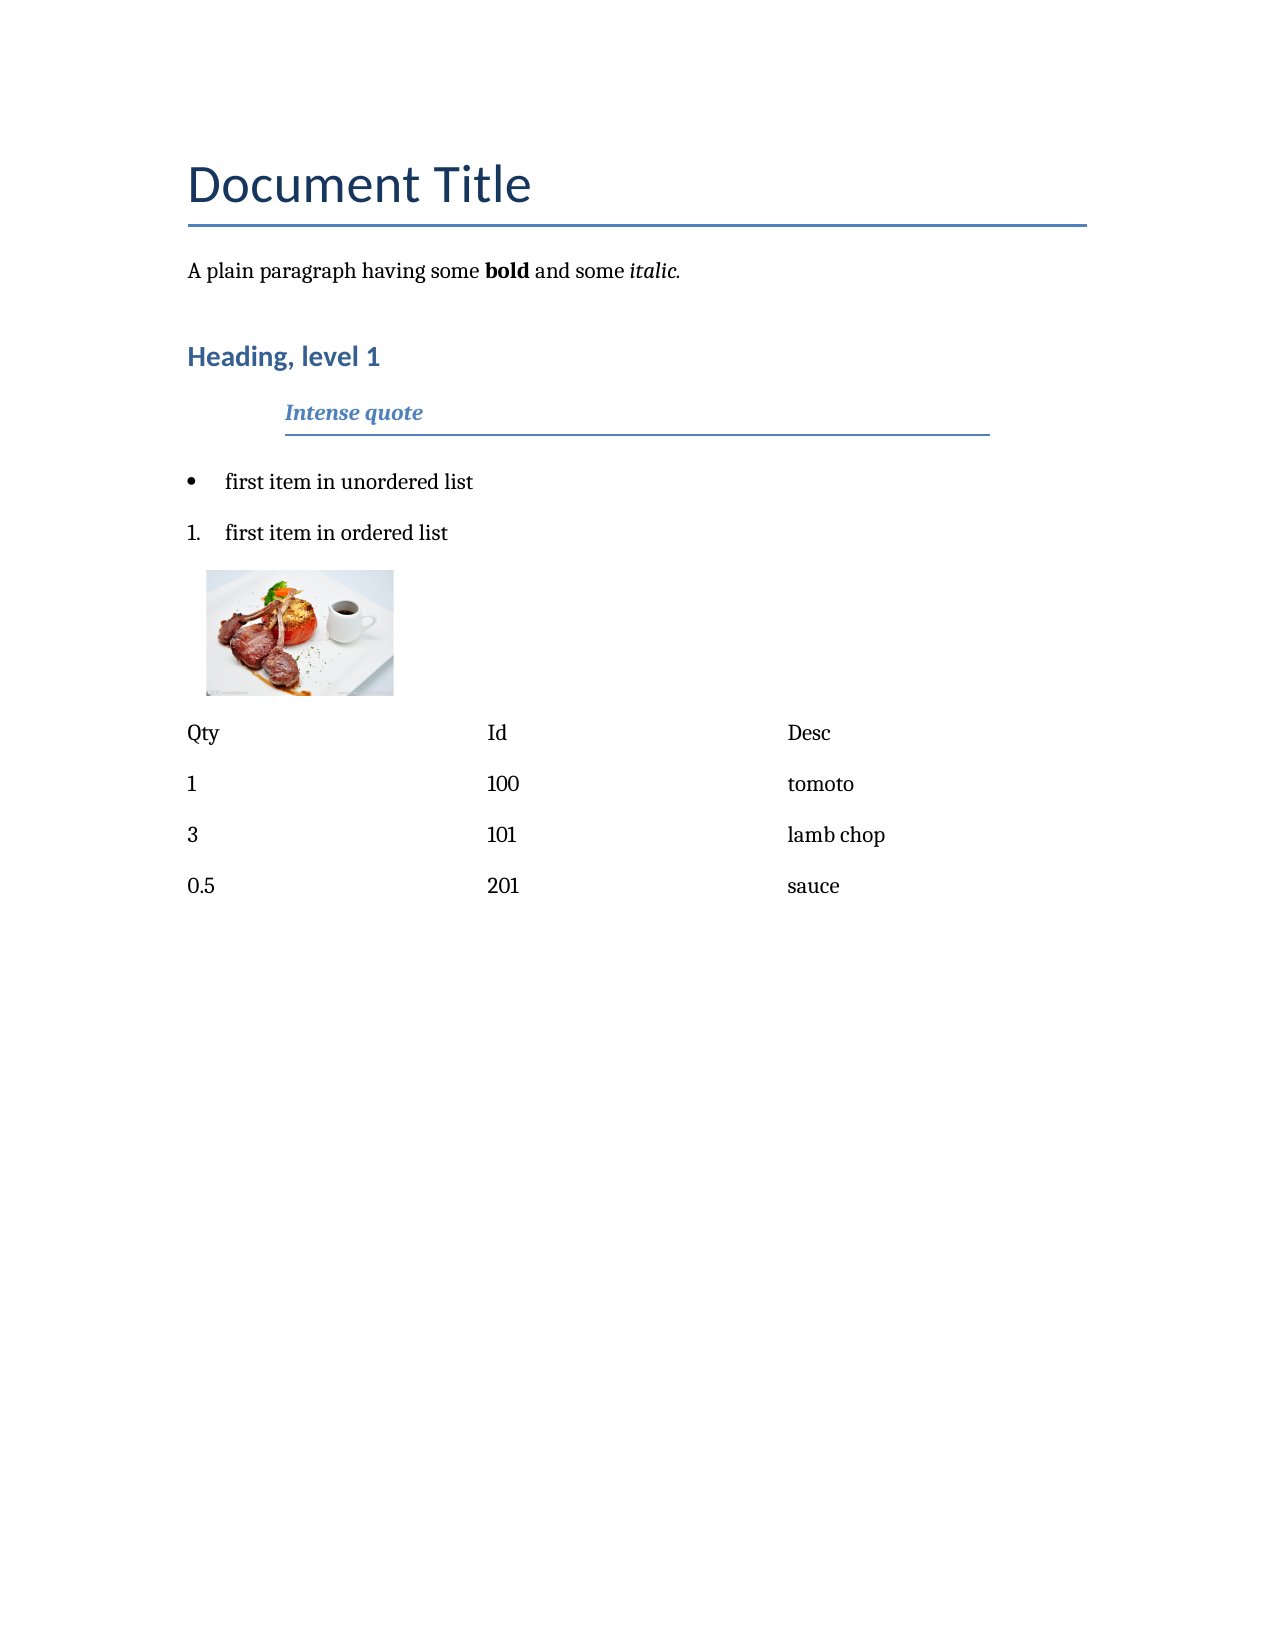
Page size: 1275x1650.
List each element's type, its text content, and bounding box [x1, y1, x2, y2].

table_header Id [476, 720, 776, 771]
table_cell 100 [476, 771, 776, 822]
text A plain paragraph having some bold and some italic. [187, 258, 1087, 284]
table_cell sauce [776, 873, 1076, 924]
table_cell lamb chop [776, 822, 1076, 873]
table_cell 201 [476, 873, 776, 924]
subtitle Heading, level 1 [187, 338, 1087, 374]
title Document Title [187, 150, 1087, 227]
table_cell 3 [176, 822, 476, 873]
table_cell 0.5 [176, 873, 476, 924]
table_cell 1 [176, 771, 476, 822]
picture [206, 570, 394, 696]
table_cell 101 [476, 822, 776, 873]
table_cell tomoto [776, 771, 1076, 822]
list first item in ordered list [187, 519, 1087, 546]
table_header Desc [776, 720, 1076, 771]
text Intense quote [285, 400, 990, 434]
table_header Qty [176, 720, 476, 771]
list first item in unordered list [187, 468, 1087, 495]
